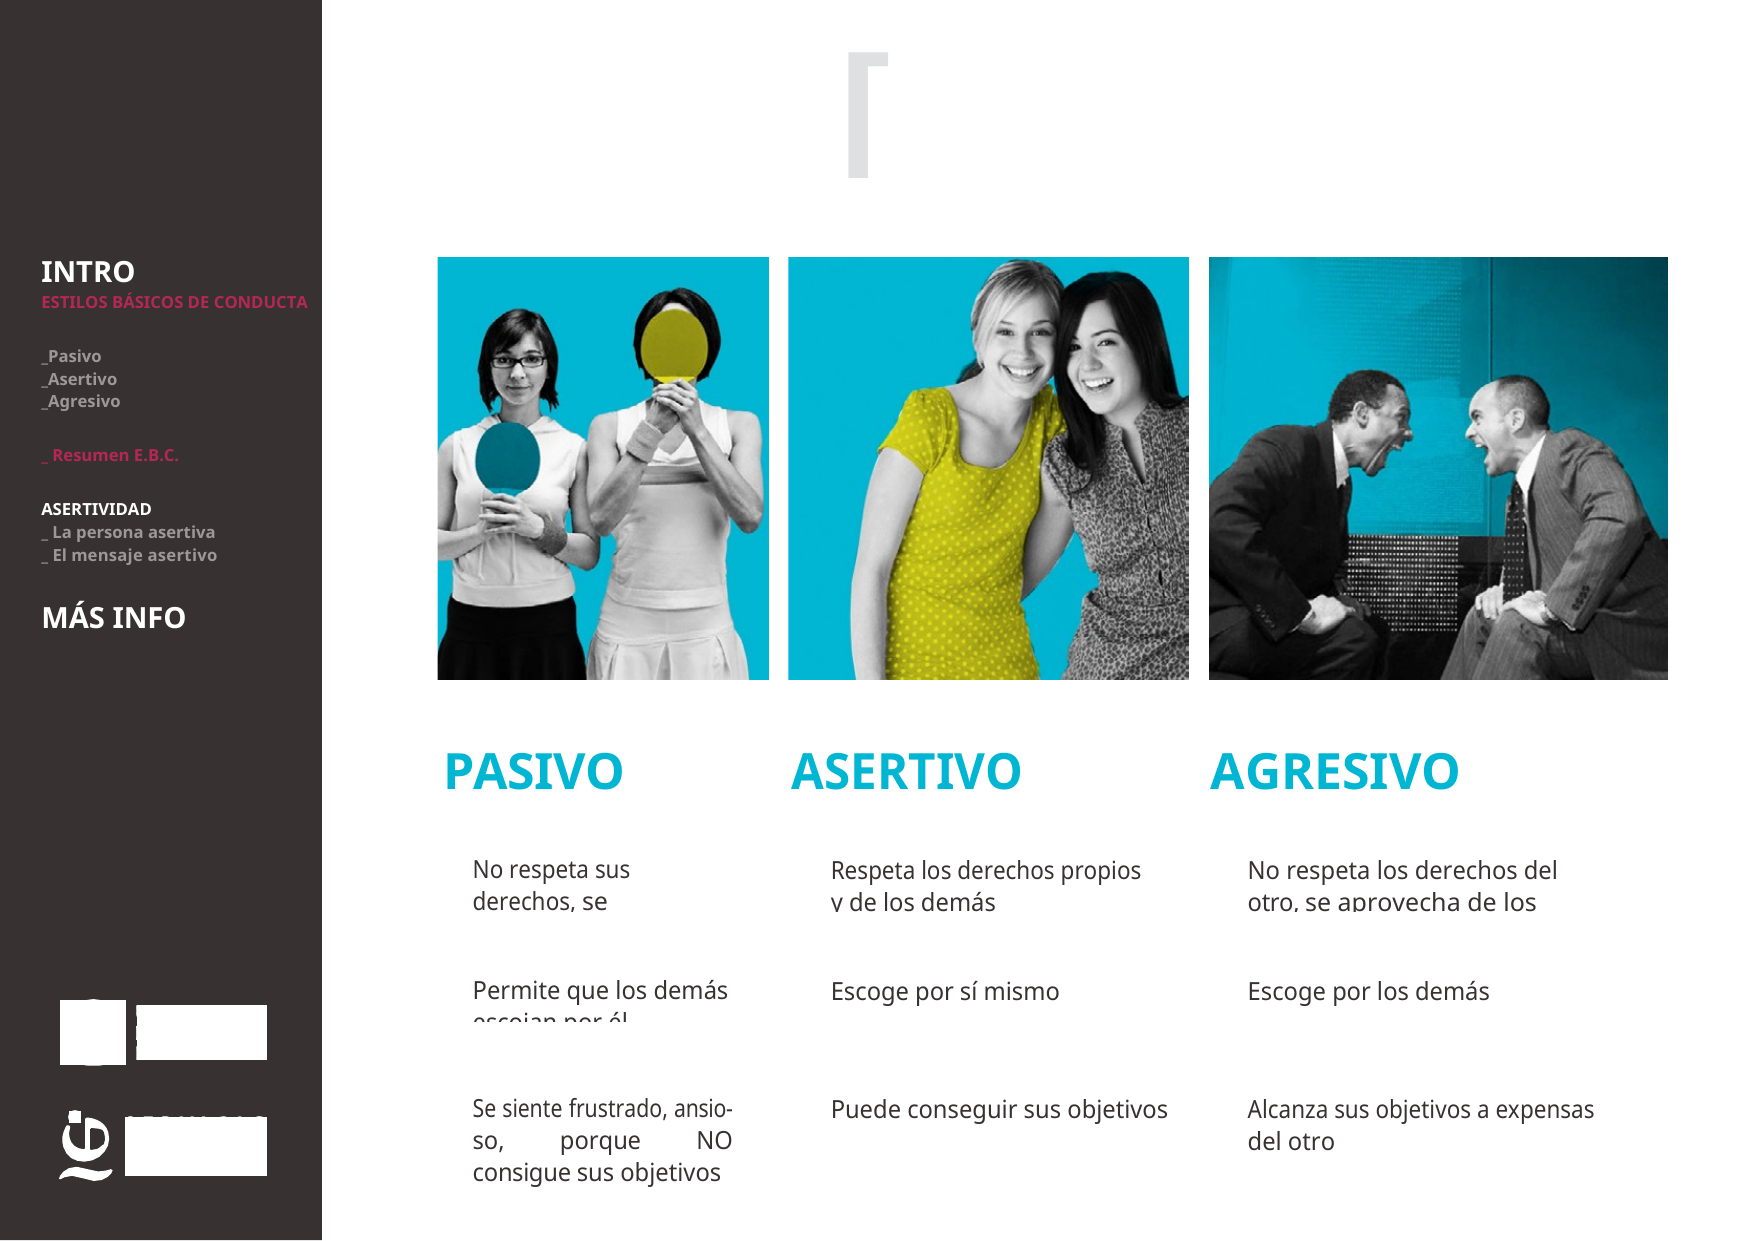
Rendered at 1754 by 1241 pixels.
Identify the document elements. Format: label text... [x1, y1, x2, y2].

picture [125, 1116, 267, 1176]
picture [68, 1110, 81, 1123]
picture [90, 1128, 105, 1150]
picture [1209, 257, 1668, 680]
picture [437, 257, 769, 680]
picture [60, 999, 126, 1066]
picture [136, 1005, 267, 1060]
text PASIVO ASERTIVO AGRESIVO [443, 736, 1723, 804]
picture [788, 257, 1189, 680]
